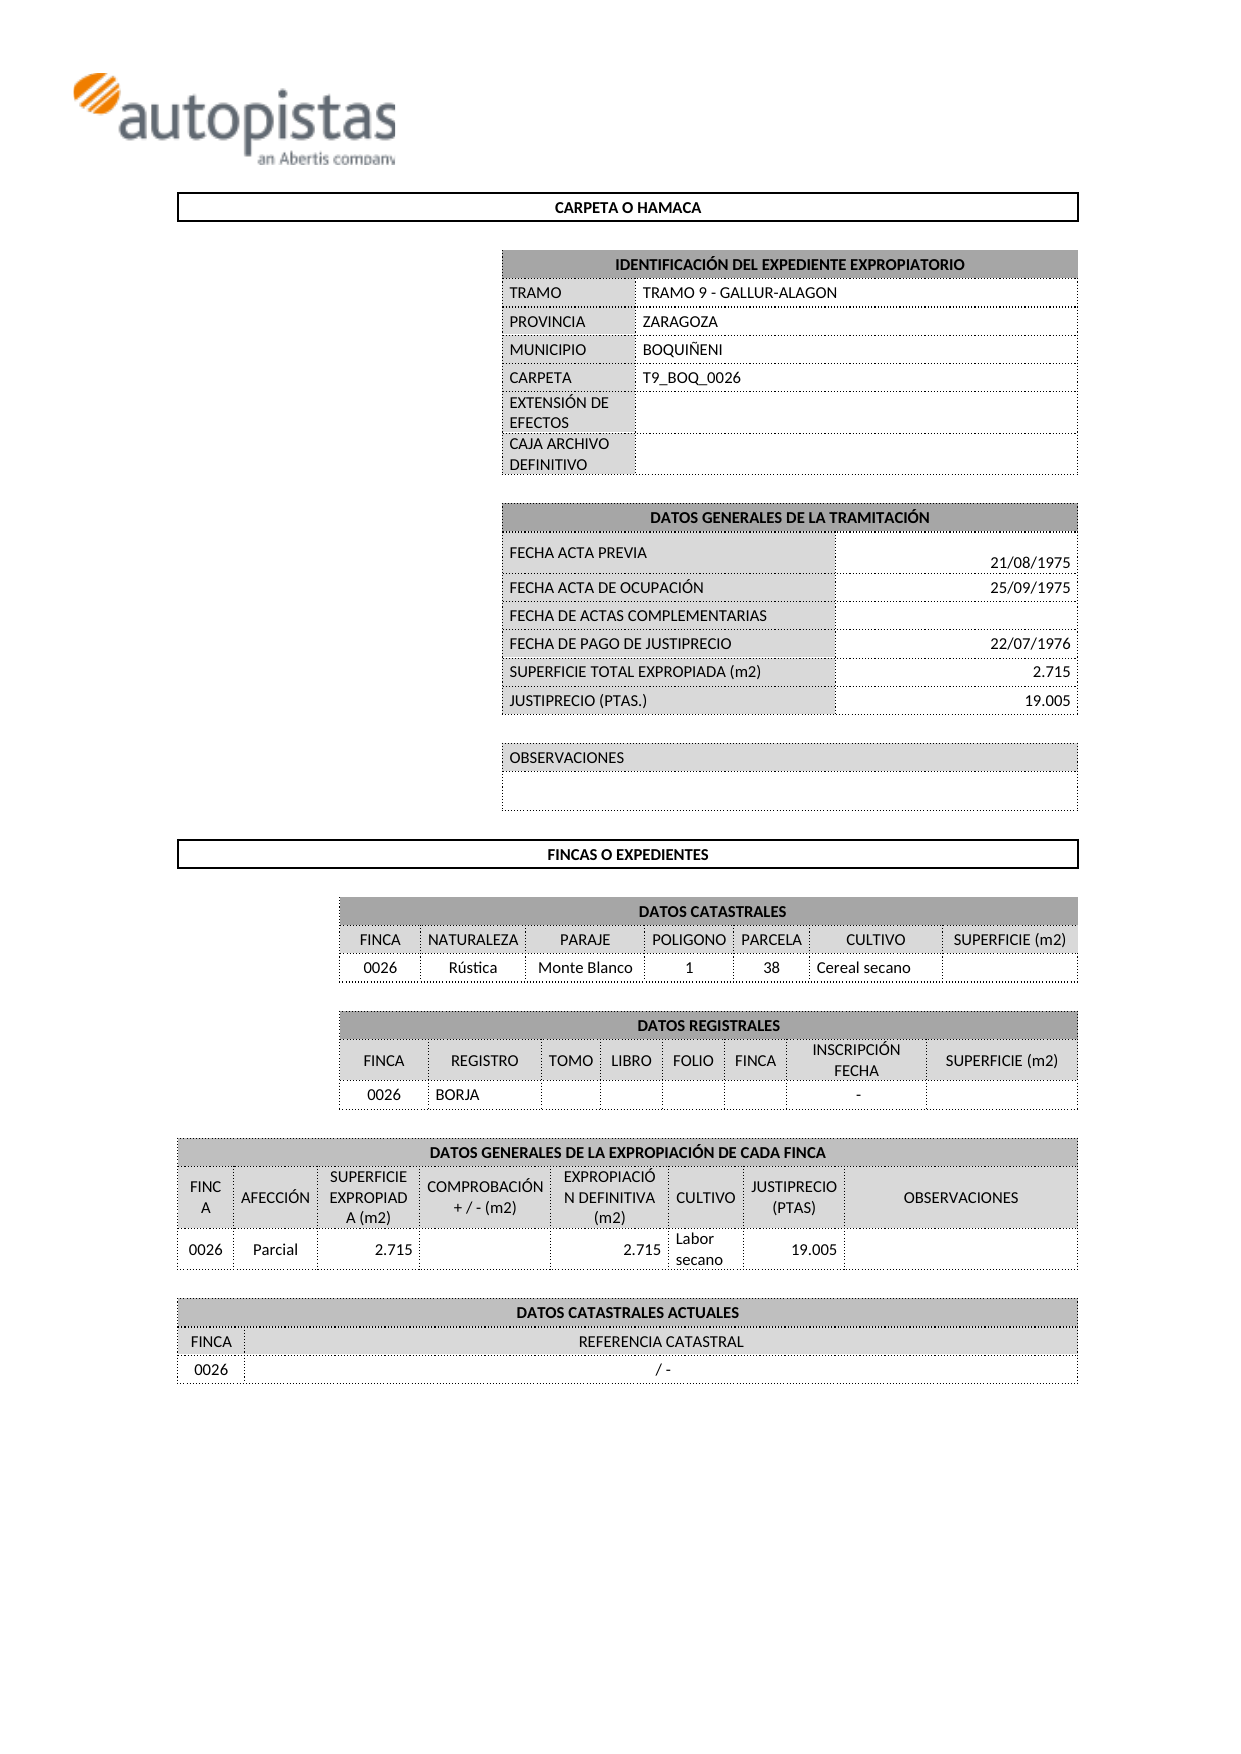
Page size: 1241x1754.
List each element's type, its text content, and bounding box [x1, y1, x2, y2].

table_cell 19.005 [835, 686, 1078, 714]
table_cell 0026 [340, 1080, 428, 1108]
table_cell COMPROBACIÓN + / - (m2) [420, 1166, 551, 1228]
table_cell BORJA [428, 1080, 541, 1108]
table_cell 1 [645, 953, 734, 981]
table_cell 0026 [178, 1228, 233, 1269]
table_cell PROVINCIA [502, 306, 635, 334]
table_cell [502, 771, 1078, 810]
table_cell FINCA [340, 1039, 428, 1080]
table_cell Labor secano [668, 1228, 744, 1269]
table_cell EXPROPIACIÓN DEFINITIVA (m2) [551, 1166, 668, 1228]
table_cell 25/09/1975 [835, 573, 1078, 601]
table_cell [420, 1228, 551, 1269]
table_cell [662, 1080, 724, 1108]
table_cell REFERENCIA CATASTRAL [244, 1326, 1078, 1354]
table_cell [541, 1080, 600, 1108]
table_header OBSERVACIONES [502, 743, 902, 771]
table_cell REGISTRO [428, 1039, 541, 1080]
table_cell 21/08/1975 [835, 531, 1078, 573]
table_cell TOMO [541, 1039, 600, 1080]
table_cell LIBRO [600, 1039, 662, 1080]
table_cell TRAMO [502, 278, 635, 306]
table_header [902, 743, 1078, 771]
table_cell BOQUIÑENI [635, 335, 1078, 363]
table_cell CULTIVO [668, 1166, 744, 1228]
table_cell OBSERVACIONES [844, 1166, 1078, 1228]
table_cell [942, 953, 1078, 981]
table_cell [635, 391, 1078, 432]
table_cell 22/07/1976 [835, 629, 1078, 657]
table_cell 2.715 [317, 1228, 420, 1269]
table_cell PARCELA [734, 925, 809, 953]
table_cell JUSTIPRECIO (PTAS.) [502, 686, 835, 714]
table_cell Monte Blanco [526, 953, 645, 981]
table_cell AFECCIÓN [233, 1166, 317, 1228]
table_cell [635, 433, 1078, 474]
table_cell 2.715 [835, 658, 1078, 686]
table_cell 0026 [178, 1355, 244, 1383]
table_cell [926, 1080, 1078, 1108]
table_header DATOS CATASTRALES ACTUALES [178, 1298, 1078, 1326]
table_cell FECHA ACTA PREVIA [502, 531, 835, 573]
table_header DATOS REGISTRALES [340, 1011, 1078, 1039]
table_cell SUPERFICIE EXPROPIADA (m2) [317, 1166, 420, 1228]
table_cell CARPETA [502, 363, 635, 391]
table_cell 0026 [340, 953, 421, 981]
table_cell FINCA [178, 1166, 233, 1228]
table_cell 2.715 [551, 1228, 668, 1269]
table_cell MUNICIPIO [502, 335, 635, 363]
table_cell FINCA [724, 1039, 787, 1080]
table_cell SUPERFICIE TOTAL EXPROPIADA (m2) [502, 658, 835, 686]
table_cell FECHA DE PAGO DE JUSTIPRECIO [502, 629, 835, 657]
table_cell 19.005 [744, 1228, 844, 1269]
table_header CARPETA O HAMACA [179, 194, 1077, 220]
table_cell T9_BOQ_0026 [635, 363, 1078, 391]
table_cell NATURALEZA [421, 925, 526, 953]
table_header DATOS GENERALES DE LA EXPROPIACIÓN DE CADA FINCA [178, 1138, 1078, 1166]
table_cell / - [244, 1355, 1078, 1383]
table_cell [600, 1080, 662, 1108]
table_cell ZARAGOZA [635, 306, 1078, 334]
table_cell FOLIO [662, 1039, 724, 1080]
table_cell Rústica [421, 953, 526, 981]
table_cell CAJA ARCHIVO DEFINITIVO [502, 433, 635, 474]
table_cell [724, 1080, 787, 1108]
table_header FINCAS O EXPEDIENTES [179, 841, 1077, 867]
table_cell SUPERFICIE (m2) [926, 1039, 1078, 1080]
table_cell JUSTIPRECIO (PTAS) [744, 1166, 844, 1228]
table_cell - [787, 1080, 926, 1108]
table_cell FECHA DE ACTAS COMPLEMENTARIAS [502, 601, 835, 629]
table_cell FECHA ACTA DE OCUPACIÓN [502, 573, 835, 601]
table_cell INSCRIPCIÓN FECHA [787, 1039, 926, 1080]
table_cell FINCA [340, 925, 421, 953]
table_cell 38 [734, 953, 809, 981]
table_cell Parcial [233, 1228, 317, 1269]
table_cell FINCA [178, 1326, 244, 1354]
table_cell CULTIVO [809, 925, 942, 953]
table_cell EXTENSIÓN DE EFECTOS [502, 391, 635, 432]
table_cell SUPERFICIE (m2) [942, 925, 1078, 953]
table_cell [835, 601, 1078, 629]
table_cell [844, 1228, 1078, 1269]
table_cell TRAMO 9 - GALLUR-ALAGON [635, 278, 1078, 306]
table_header DATOS CATASTRALES [340, 897, 1078, 925]
table_header IDENTIFICACIÓN DEL EXPEDIENTE EXPROPIATORIO [502, 250, 1078, 278]
table_header DATOS GENERALES DE LA TRAMITACIÓN [502, 503, 1078, 531]
table_cell Cereal secano [809, 953, 942, 981]
table_cell POLIGONO [645, 925, 734, 953]
table_cell PARAJE [526, 925, 645, 953]
